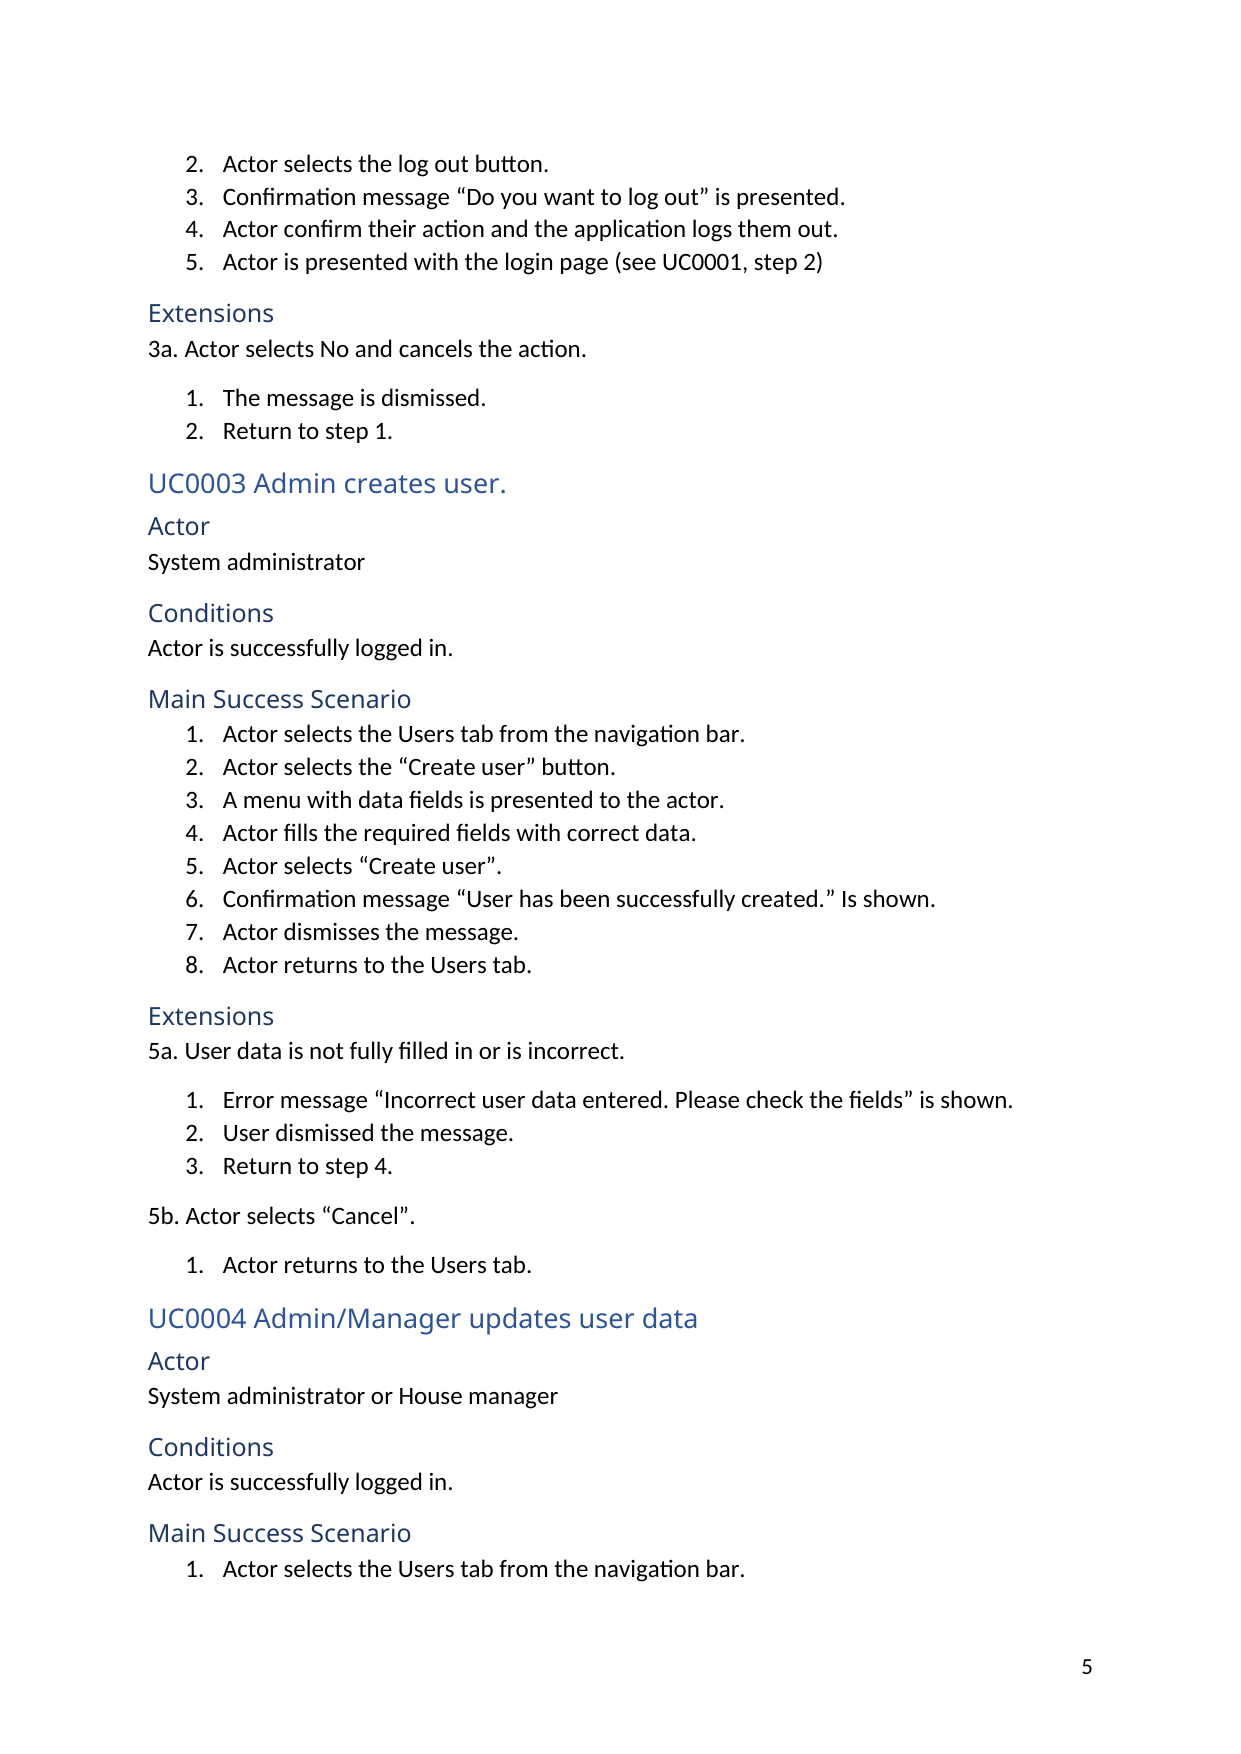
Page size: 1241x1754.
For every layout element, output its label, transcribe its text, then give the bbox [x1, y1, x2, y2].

list Confirmation message “User has been successfully created.” Is shown. [185, 883, 1092, 913]
subtitle Conditions [148, 1429, 1092, 1464]
list Confirmation message “Do you want to log out” is presented. [185, 181, 1092, 211]
list Actor dismisses the message. [185, 916, 1092, 946]
text Actor is successfully logged in. [148, 632, 1092, 662]
list Actor returns to the Users tab. [185, 949, 1092, 979]
list Error message “Incorrect user data entered. Please check the fields” is shown. [185, 1085, 1092, 1115]
subtitle Main Success Scenario [148, 682, 1092, 716]
subtitle UC0003 Admin creates user. [148, 465, 1092, 502]
list Actor selects the “Create user” button. [185, 751, 1092, 782]
list Actor selects the log out button. [185, 148, 1092, 178]
list Return to step 4. [185, 1151, 1092, 1181]
subtitle Actor [148, 509, 1092, 543]
list Actor selects the Users tab from the navigation bar. [185, 1553, 1092, 1583]
subtitle Conditions [148, 595, 1092, 629]
subtitle Extensions [148, 998, 1092, 1032]
list The message is dismissed. [185, 382, 1092, 413]
subtitle Extensions [148, 296, 1092, 330]
subtitle Actor [148, 1343, 1092, 1377]
list Return to step 1. [185, 415, 1092, 446]
list A menu with data fields is presented to the actor. [185, 784, 1092, 815]
subtitle UC0004 Admin/Manager updates user data [148, 1299, 1092, 1336]
text 5a. User data is not fully filled in or is incorrect. [148, 1035, 1092, 1066]
text 3a. Actor selects No and cancels the action. [148, 333, 1092, 363]
list Actor selects the Users tab from the navigation bar. [185, 718, 1092, 749]
list Actor returns to the Users tab. [185, 1250, 1092, 1280]
subtitle Main Success Scenario [148, 1516, 1092, 1550]
text System administrator [148, 546, 1092, 576]
list Actor is presented with the login page (see UC0001, step 2) [185, 246, 1092, 277]
list Actor selects “Create user”. [185, 850, 1092, 881]
list Actor fills the required fields with correct data. [185, 817, 1092, 848]
list User dismissed the message. [185, 1118, 1092, 1148]
text Actor is successfully logged in. [148, 1466, 1092, 1497]
list Actor confirm their action and the application logs them out. [185, 213, 1092, 244]
text 5b. Actor selects “Cancel”. [148, 1200, 1092, 1231]
text System administrator or House manager [148, 1380, 1092, 1411]
